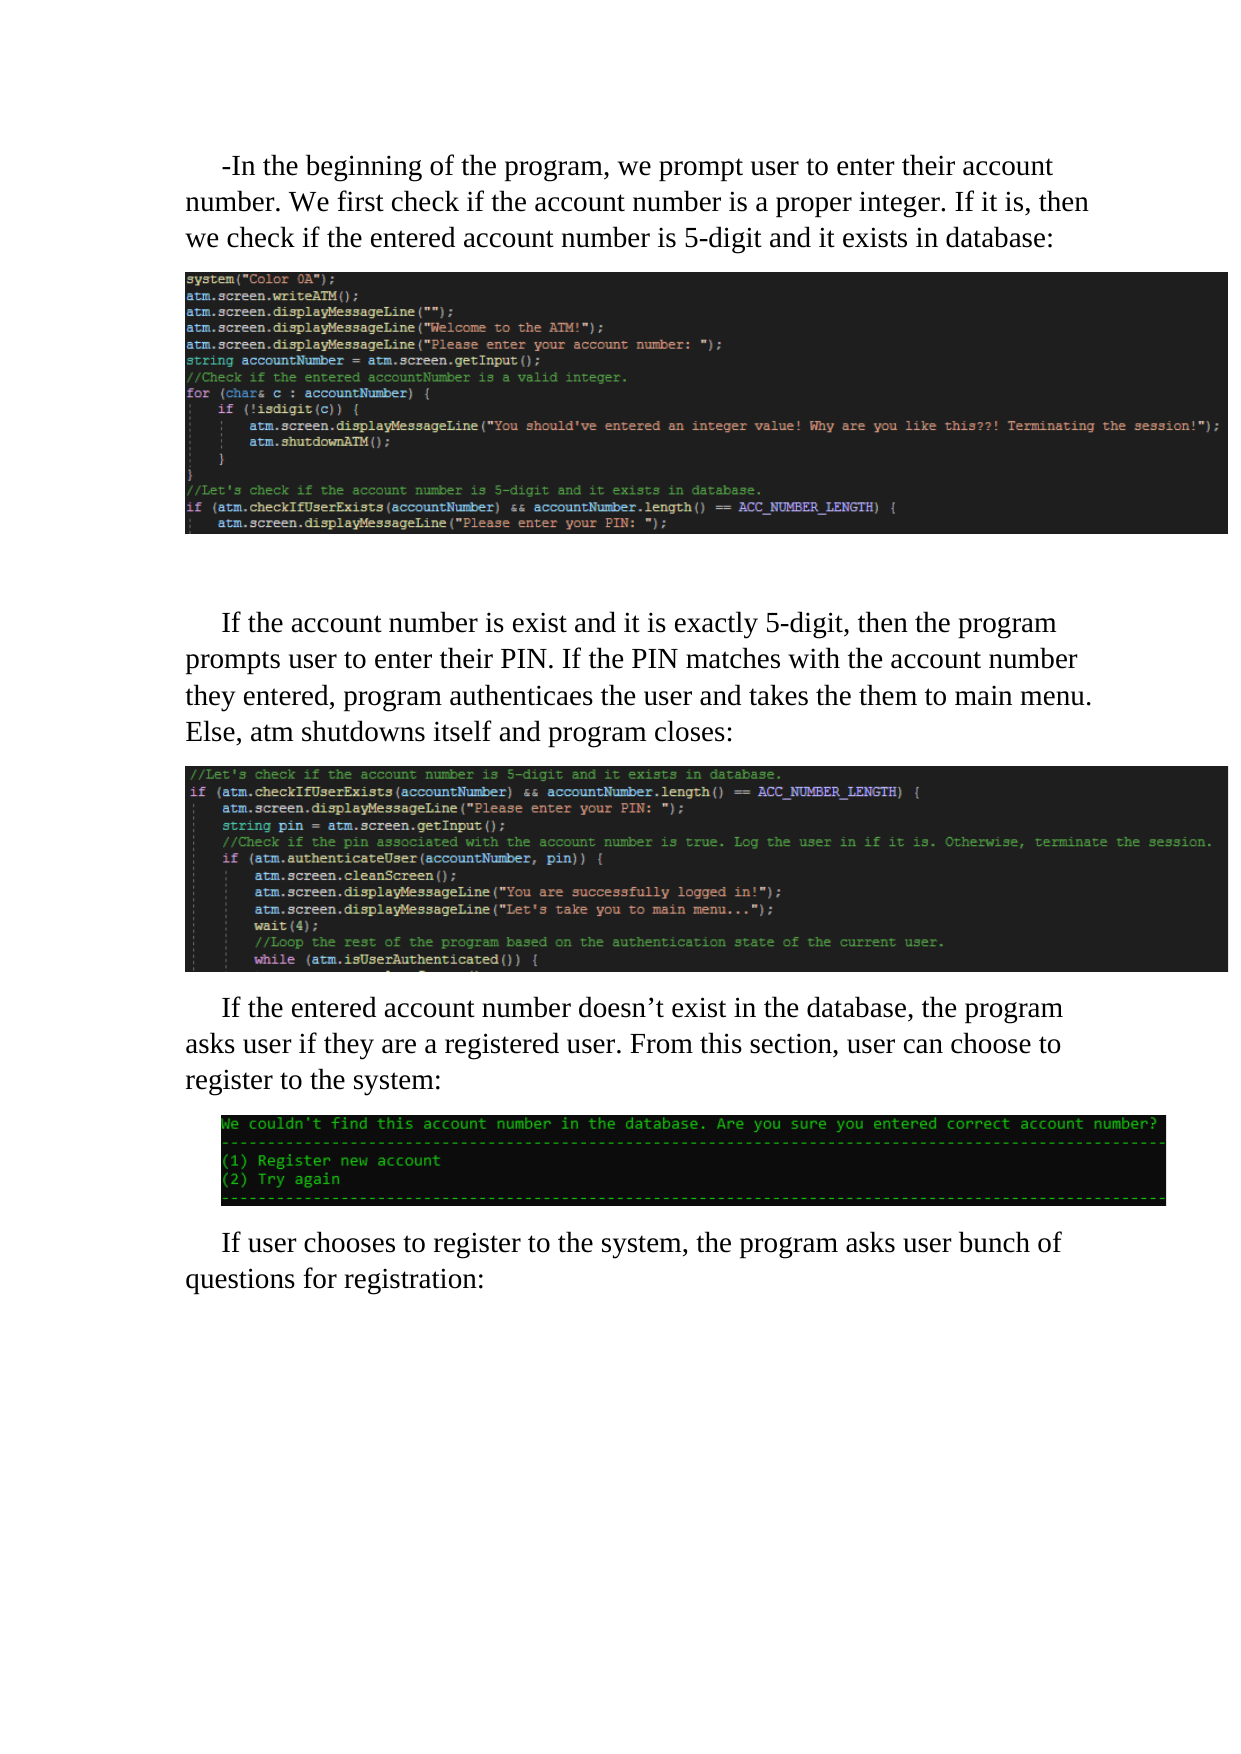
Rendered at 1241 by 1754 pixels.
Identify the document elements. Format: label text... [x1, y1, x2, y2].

text If the account number is exist and it is exactly 5-digit, then the program prompts user to enter their PIN. If the PIN matches with the account number they entered, program authenticaes the user and takes the them to main menu. Else, atm shutdowns itself and program closes: [185, 605, 1093, 747]
text -In the beginning of the program, we prompt user to enter their account number. We first check if the account number is a proper integer. If it is, then we check if the entered account number is 5-digit and it exists in database: [185, 148, 1093, 253]
picture [221, 1115, 1167, 1206]
picture [185, 272, 1228, 534]
text If user chooses to register to the system, the program asks user bunch of questions for registration: [185, 1225, 1093, 1294]
text If the entered account number doesn’t exist in the database, the program asks user if they are a registered user. From this section, user can choose to register to the system: [185, 990, 1093, 1096]
picture [185, 766, 1229, 972]
